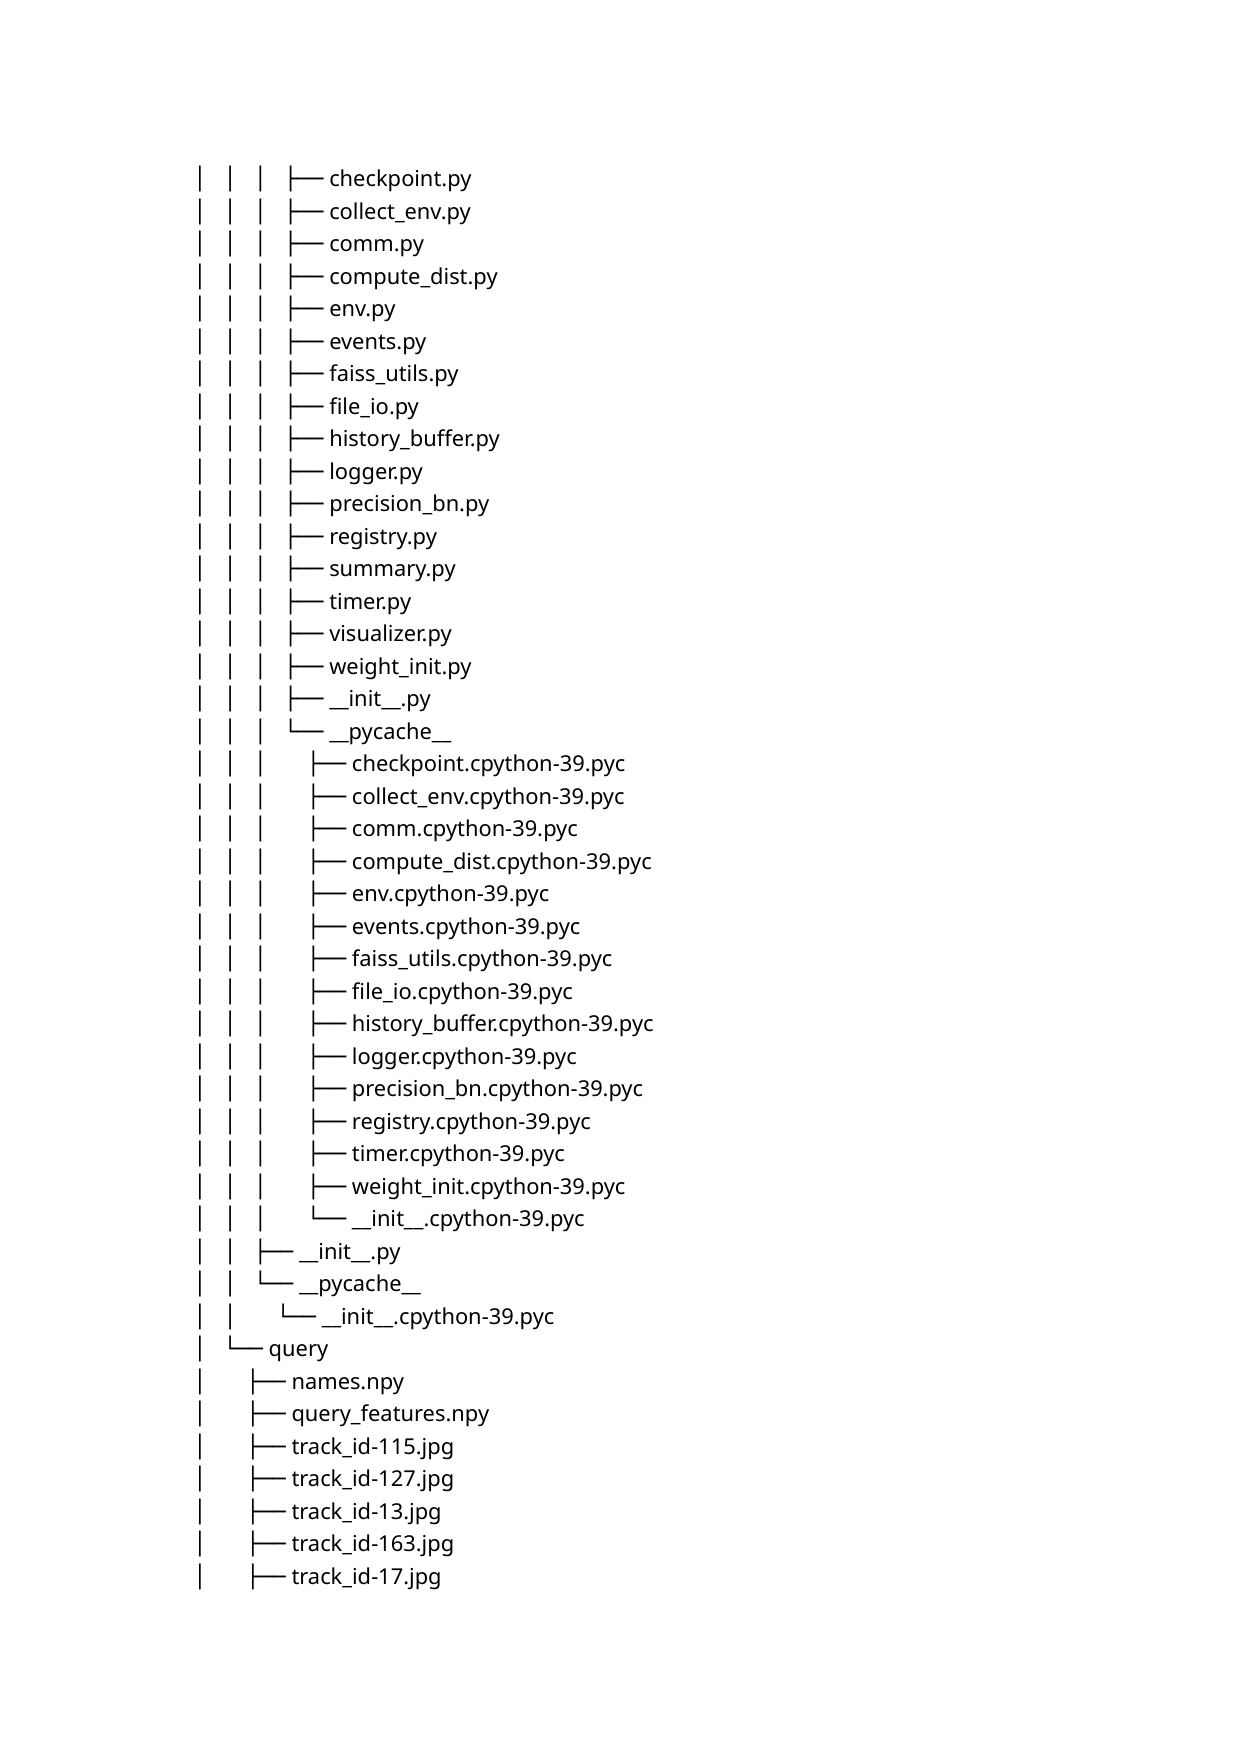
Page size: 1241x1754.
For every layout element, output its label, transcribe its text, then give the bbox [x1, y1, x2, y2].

text │ └── query [187, 1332, 1053, 1364]
text │ │ ├── __init__.py [187, 1234, 1053, 1267]
text │ │ │ └── __pycache__ [187, 714, 1053, 747]
text │ │ │ ├── history_buffer.py [187, 422, 1053, 454]
text │ ├── track_id-163.jpg [187, 1527, 1053, 1559]
text │ │ │ ├── comm.py [187, 227, 1053, 259]
text │ │ │ ├── file_io.py [187, 389, 1053, 422]
text │ │ │ ├── precision_bn.py [187, 487, 1053, 519]
text │ │ │ ├── env.cpython-39.pyc [187, 877, 1053, 909]
text │ │ └── __init__.cpython-39.pyc [187, 1299, 1053, 1332]
text │ │ │ ├── events.py [187, 324, 1053, 357]
text │ ├── track_id-13.jpg [187, 1494, 1053, 1527]
text │ │ │ ├── visualizer.py [187, 617, 1053, 649]
text │ ├── track_id-127.jpg [187, 1462, 1053, 1494]
text │ │ │ ├── timer.cpython-39.pyc [187, 1137, 1053, 1169]
text │ │ │ ├── compute_dist.py [187, 259, 1053, 292]
text │ │ │ ├── faiss_utils.py [187, 357, 1053, 389]
text │ │ │ ├── checkpoint.cpython-39.pyc [187, 747, 1053, 779]
text │ │ │ ├── logger.cpython-39.pyc [187, 1039, 1053, 1072]
text │ │ │ ├── registry.py [187, 519, 1053, 552]
text │ │ │ ├── file_io.cpython-39.pyc [187, 974, 1053, 1007]
text │ │ │ ├── faiss_utils.cpython-39.pyc [187, 942, 1053, 974]
text │ ├── track_id-17.jpg [187, 1559, 1053, 1592]
text │ │ │ ├── checkpoint.py [187, 162, 1053, 194]
text │ ├── names.npy [187, 1364, 1053, 1397]
text │ │ │ ├── __init__.py [187, 682, 1053, 714]
text │ │ │ └── __init__.cpython-39.pyc [187, 1202, 1053, 1234]
text │ │ │ ├── registry.cpython-39.pyc [187, 1104, 1053, 1137]
text │ │ └── __pycache__ [187, 1267, 1053, 1299]
text │ │ │ ├── events.cpython-39.pyc [187, 909, 1053, 942]
text │ │ │ ├── timer.py [187, 584, 1053, 617]
text │ │ │ ├── collect_env.py [187, 194, 1053, 227]
text │ │ │ ├── compute_dist.cpython-39.pyc [187, 844, 1053, 877]
text │ │ │ ├── summary.py [187, 552, 1053, 584]
text │ │ │ ├── weight_init.cpython-39.pyc [187, 1169, 1053, 1202]
text │ │ │ ├── history_buffer.cpython-39.pyc [187, 1007, 1053, 1039]
text │ │ │ ├── collect_env.cpython-39.pyc [187, 779, 1053, 812]
text │ ├── query_features.npy [187, 1397, 1053, 1429]
text │ │ │ ├── comm.cpython-39.pyc [187, 812, 1053, 844]
text │ │ │ ├── weight_init.py [187, 649, 1053, 682]
text │ │ │ ├── logger.py [187, 454, 1053, 487]
text │ │ │ ├── env.py [187, 292, 1053, 324]
text │ ├── track_id-115.jpg [187, 1429, 1053, 1462]
text │ │ │ ├── precision_bn.cpython-39.pyc [187, 1072, 1053, 1104]
